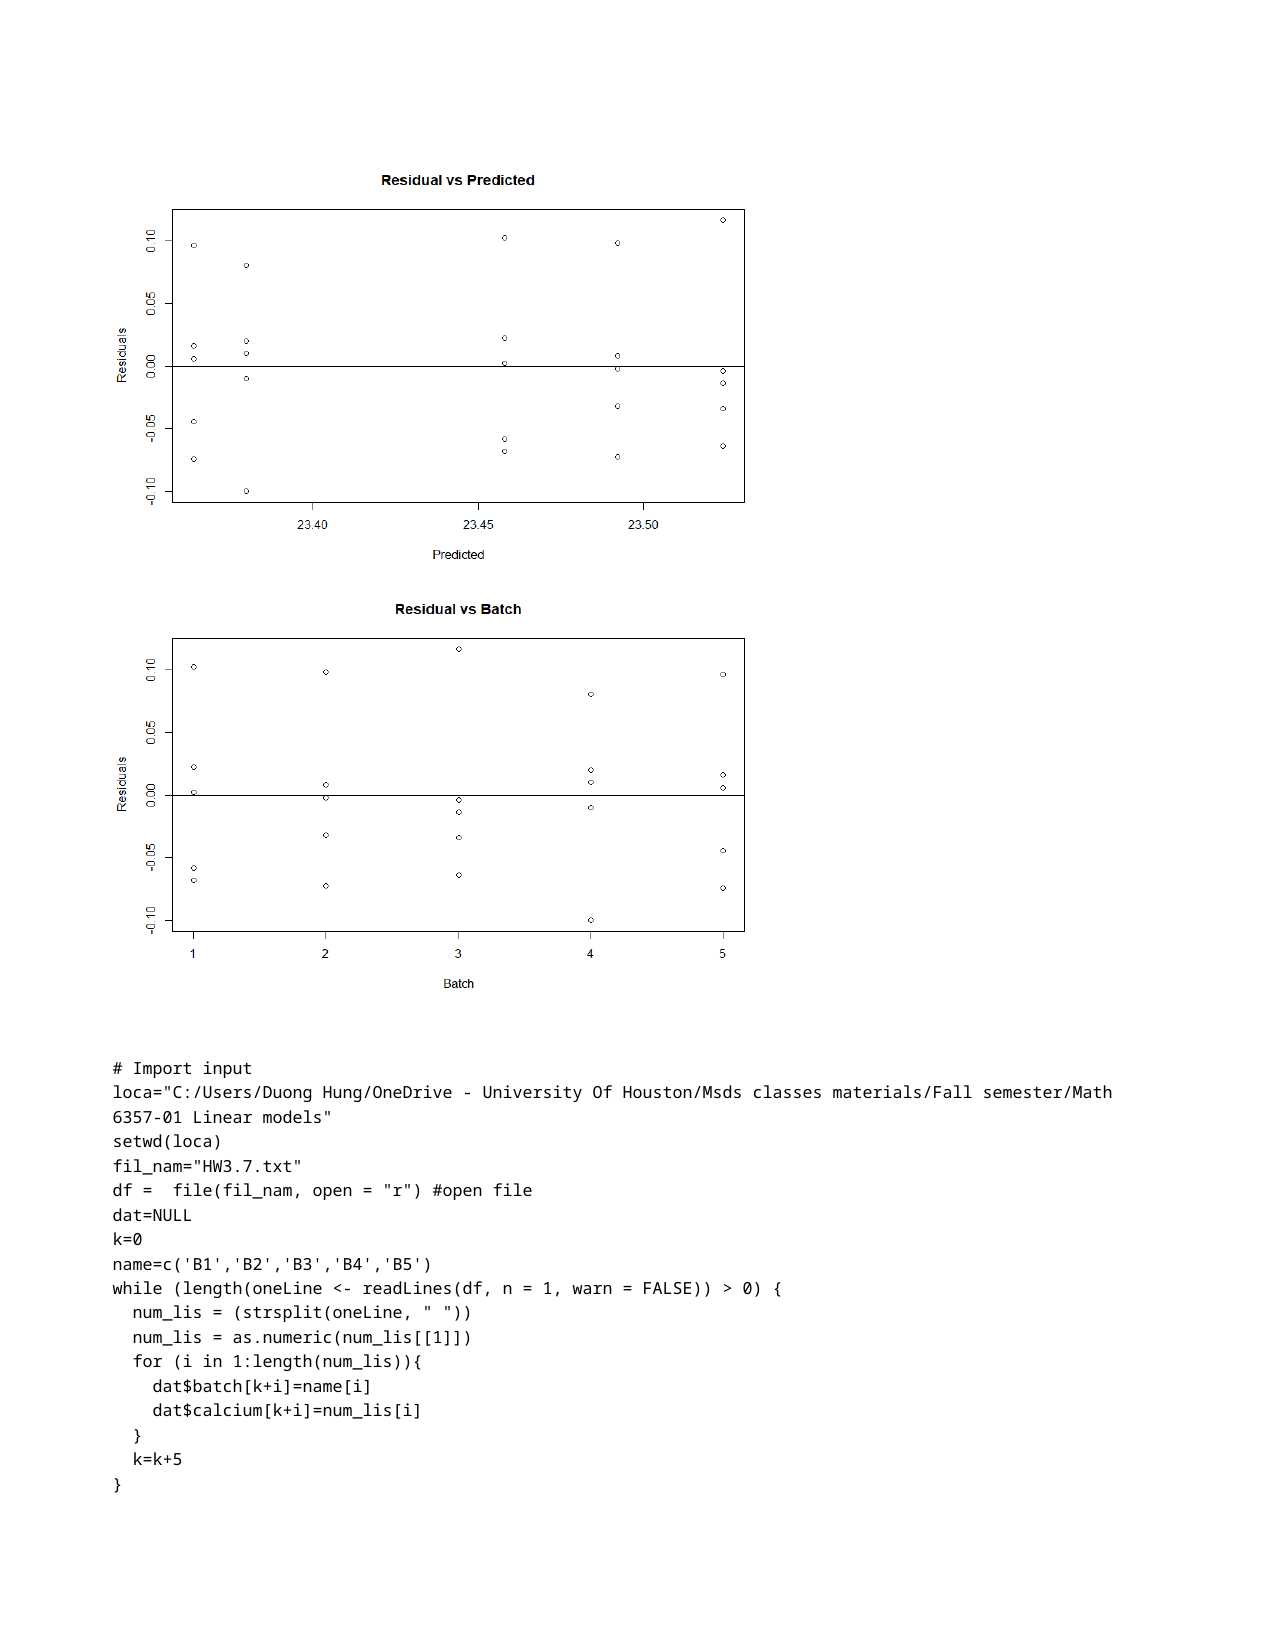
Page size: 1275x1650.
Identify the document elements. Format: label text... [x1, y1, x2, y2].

picture [112, 578, 775, 1006]
text setwd(loca) [112, 1130, 1162, 1152]
text name=c('B1','B2','B3','B4','B5') [112, 1252, 1162, 1275]
text df = file(fil_nam, open = "r") #open file [112, 1179, 1162, 1201]
text } [112, 1472, 1162, 1495]
text num_lis = as.numeric(num_lis[[1]]) [112, 1326, 1162, 1348]
text k=k+5 [112, 1448, 1162, 1471]
text while (length(oneLine <- readLines(df, n = 1, warn = FALSE)) > 0) { [112, 1277, 1162, 1299]
text # Import input [112, 1056, 1162, 1079]
text } [112, 1423, 1162, 1446]
text for (i in 1:length(num_lis)){ [112, 1350, 1162, 1373]
text fil_nam="HW3.7.txt" [112, 1154, 1162, 1177]
picture [112, 150, 775, 577]
text dat$calcium[k+i]=num_lis[i] [112, 1399, 1162, 1422]
text num_lis = (strsplit(oneLine, " ")) [112, 1301, 1162, 1324]
text dat$batch[k+i]=name[i] [112, 1374, 1162, 1397]
text dat=NULL [112, 1203, 1162, 1226]
text loca="C:/Users/Duong Hung/OneDrive - University Of Houston/Msds classes materials/Fall semester/Math 6357-01 Linear models" [112, 1081, 1162, 1128]
text k=0 [112, 1228, 1162, 1250]
